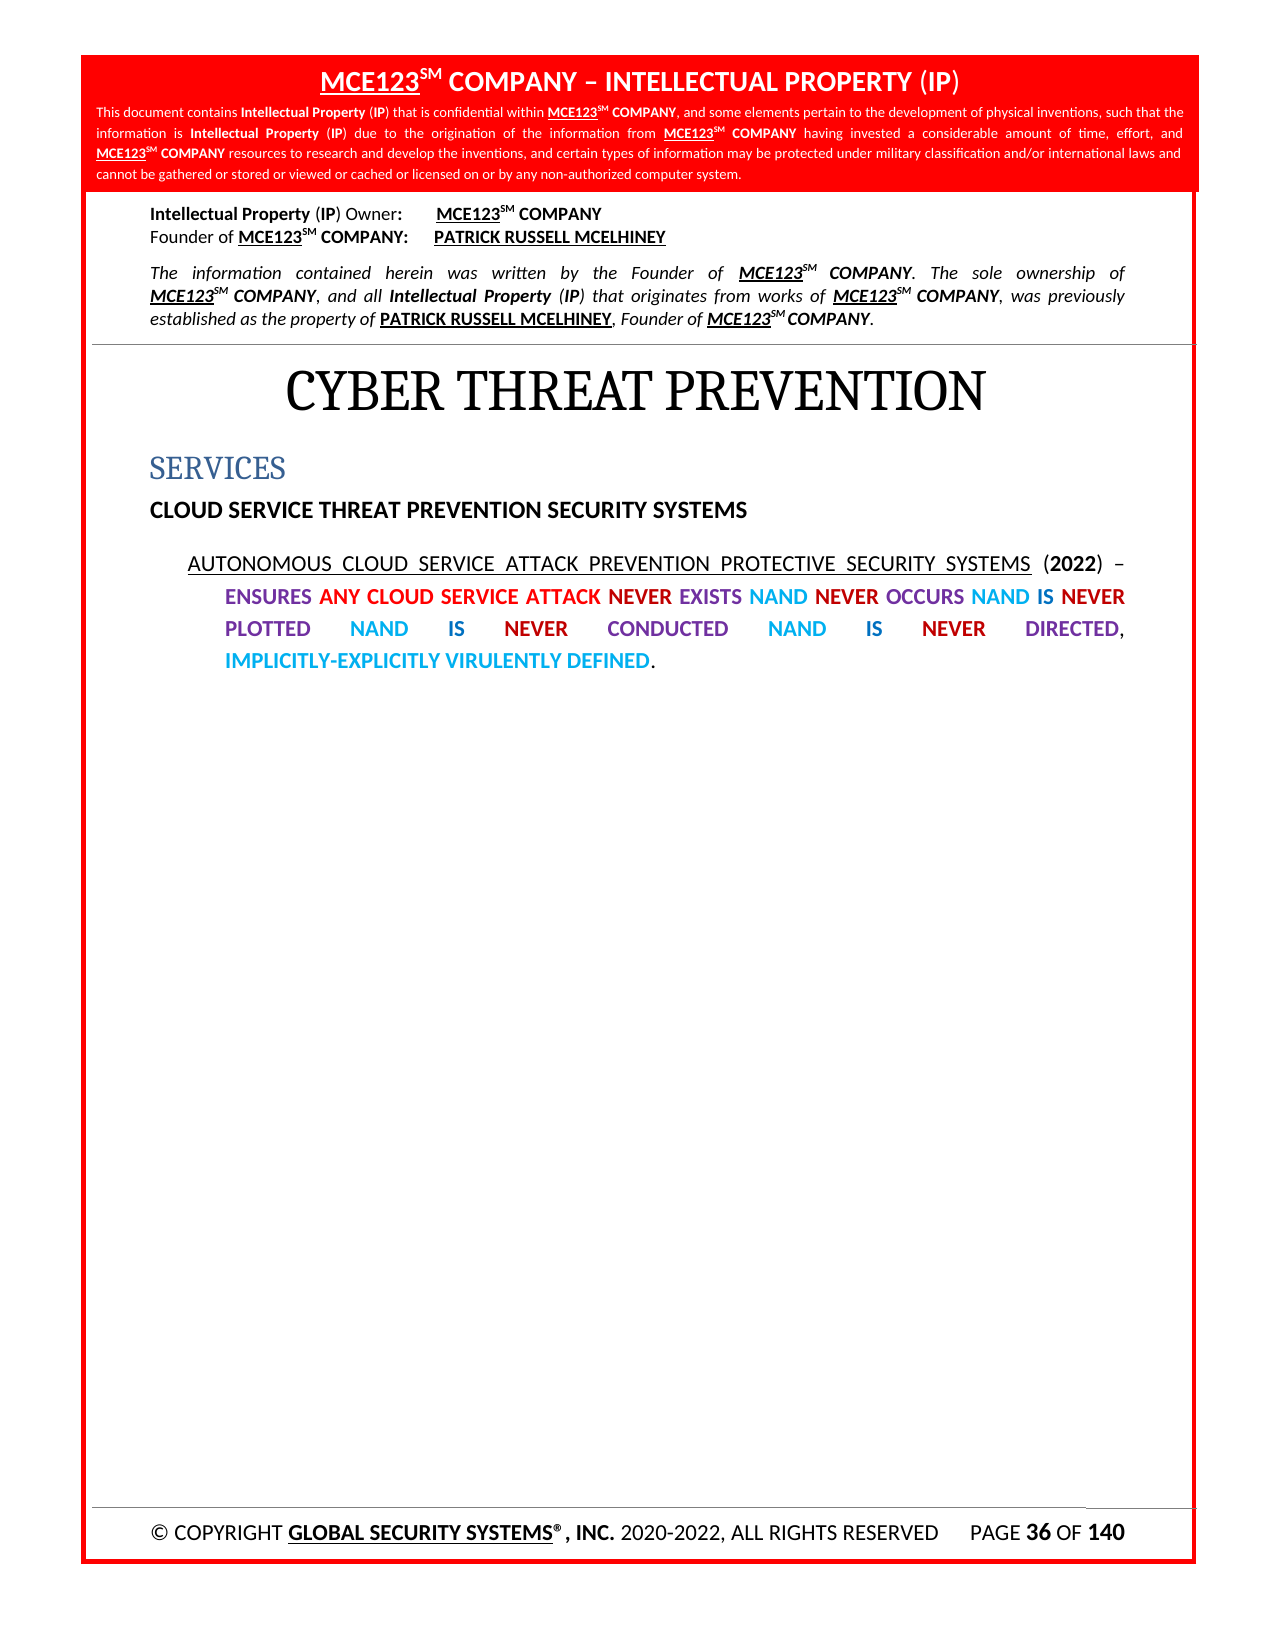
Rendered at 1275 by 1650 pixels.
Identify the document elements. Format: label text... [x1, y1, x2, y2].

subtitle SERVICES [150, 450, 1125, 488]
title CYBER THREAT PREVENTION [150, 358, 1125, 425]
text AUTONOMOUS CLOUD SERVICE ATTACK PREVENTION PROTECTIVE SECURITY SYSTEMS (2022) – ENSURES ANY CLOUD SERVICE ATTACK NEVER EXISTS NAND NEVER OCCURS NAND IS NEVER PLOTTED NAND IS NEVER CONDUCTED NAND IS NEVER DIRECTED, IMPLICITLY-EXPLICITLY VIRULENTLY DEFINED. [187, 549, 1125, 674]
text CLOUD SERVICE THREAT PREVENTION SECURITY SYSTEMS [150, 494, 1125, 524]
